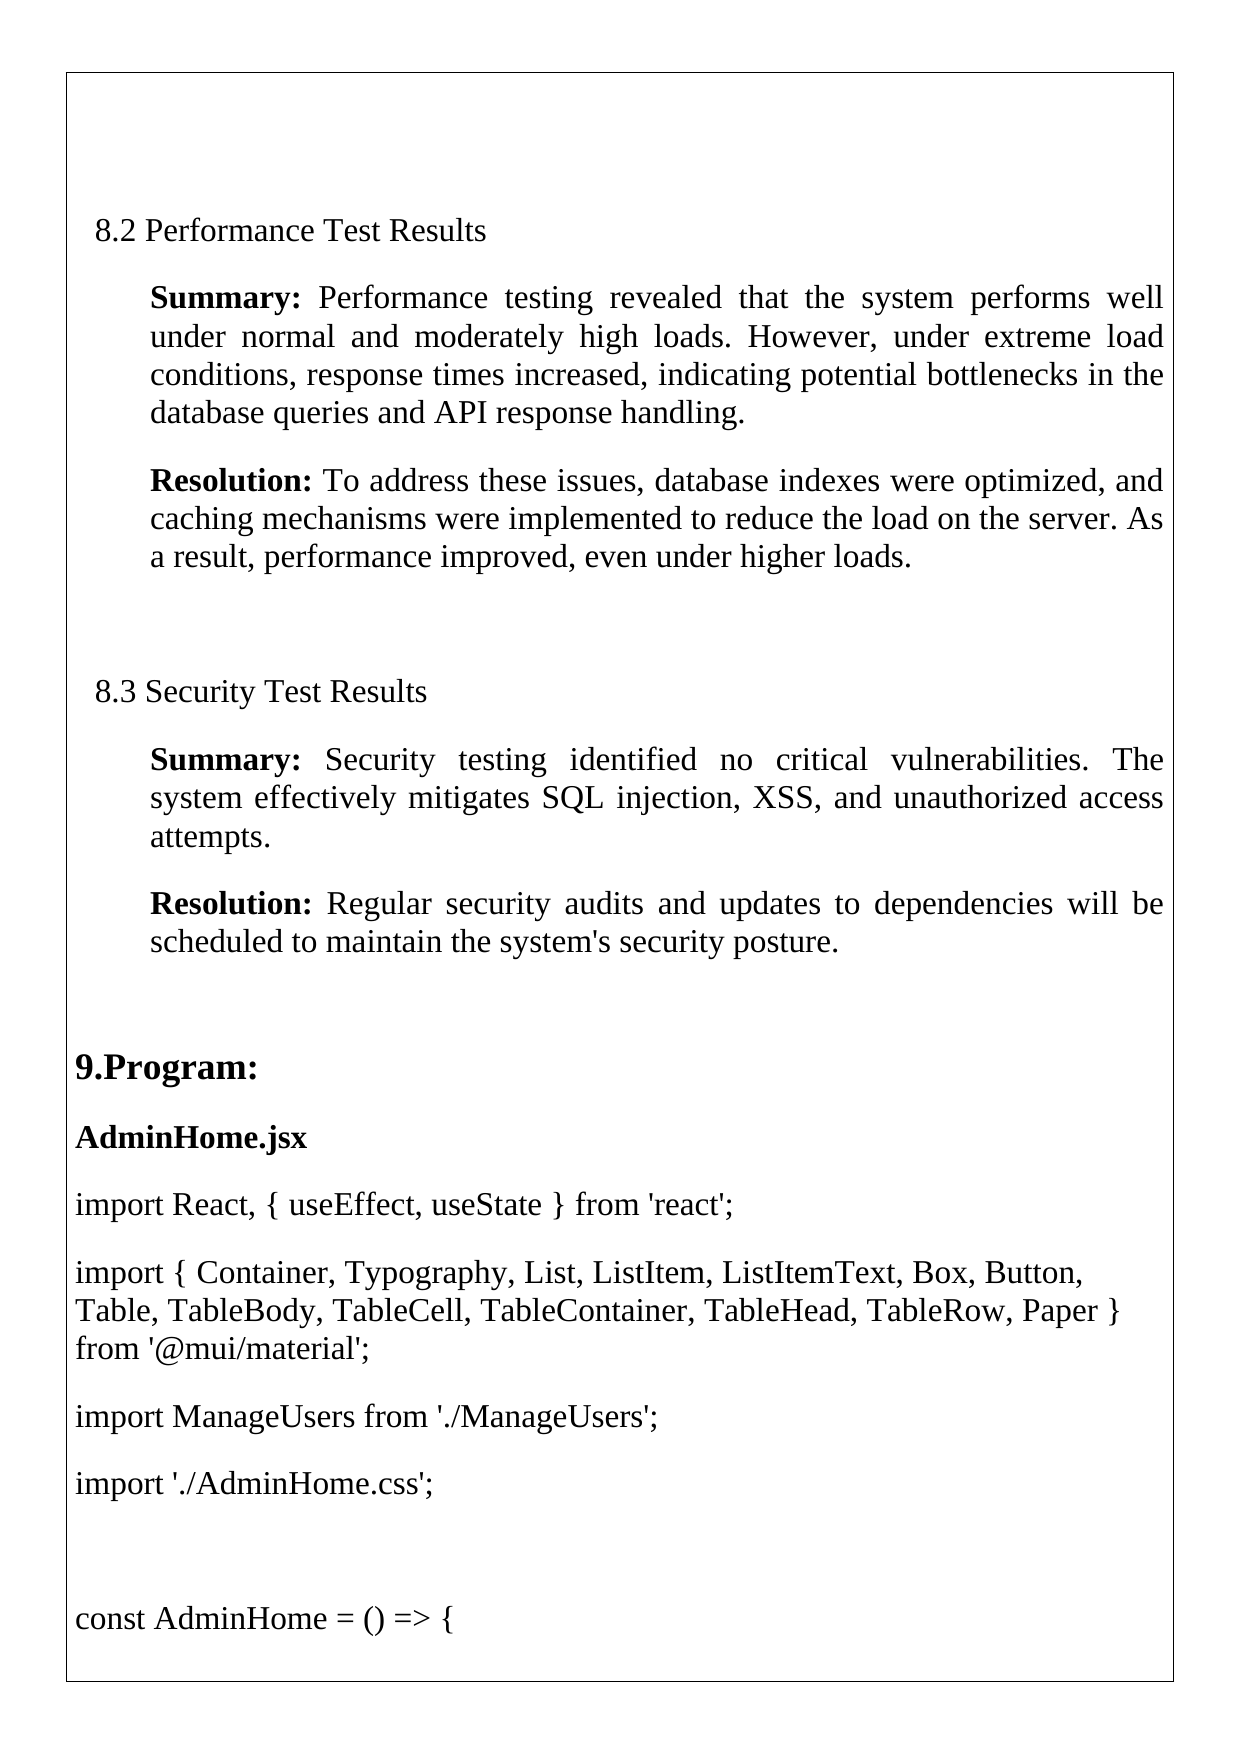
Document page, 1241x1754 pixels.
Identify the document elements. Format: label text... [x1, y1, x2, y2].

subtitle 8.2 Performance Test Results [94, 210, 1165, 248]
text const AdminHome = () => { [75, 1599, 1165, 1637]
subtitle 8.3 Security Test Results [94, 672, 1165, 710]
text import { Container, Typography, List, ListItem, ListItemText, Box, Button, Table, TableBody, TableCell, TableContainer, TableHead, TableRow, Paper } from '@mui/material'; [75, 1252, 1165, 1367]
text import './AdminHome.css'; [75, 1464, 1165, 1502]
text import React, { useEffect, useState } from 'react'; [75, 1184, 1165, 1223]
text AdminHome.jsx [75, 1117, 1165, 1155]
text Resolution: Regular security audits and updates to dependencies will be scheduled to maintain the system's security posture. [150, 883, 1165, 960]
text import ManageUsers from './ManageUsers'; [75, 1396, 1165, 1434]
text Summary: Performance testing revealed that the system performs well under normal and moderately high loads. However, under extreme load conditions, response times increased, indicating potential bottlenecks in the database queries and API response handling. [150, 277, 1165, 431]
text Summary: Security testing identified no critical vulnerabilities. The system effectively mitigates SQL injection, XSS, and unauthorized access attempts. [150, 739, 1165, 854]
text Resolution: To address these issues, database indexes were optimized, and caching mechanisms were implemented to reduce the load on the server. As a result, performance improved, even under higher loads. [150, 460, 1165, 575]
text 9.Program: [75, 1045, 1165, 1088]
